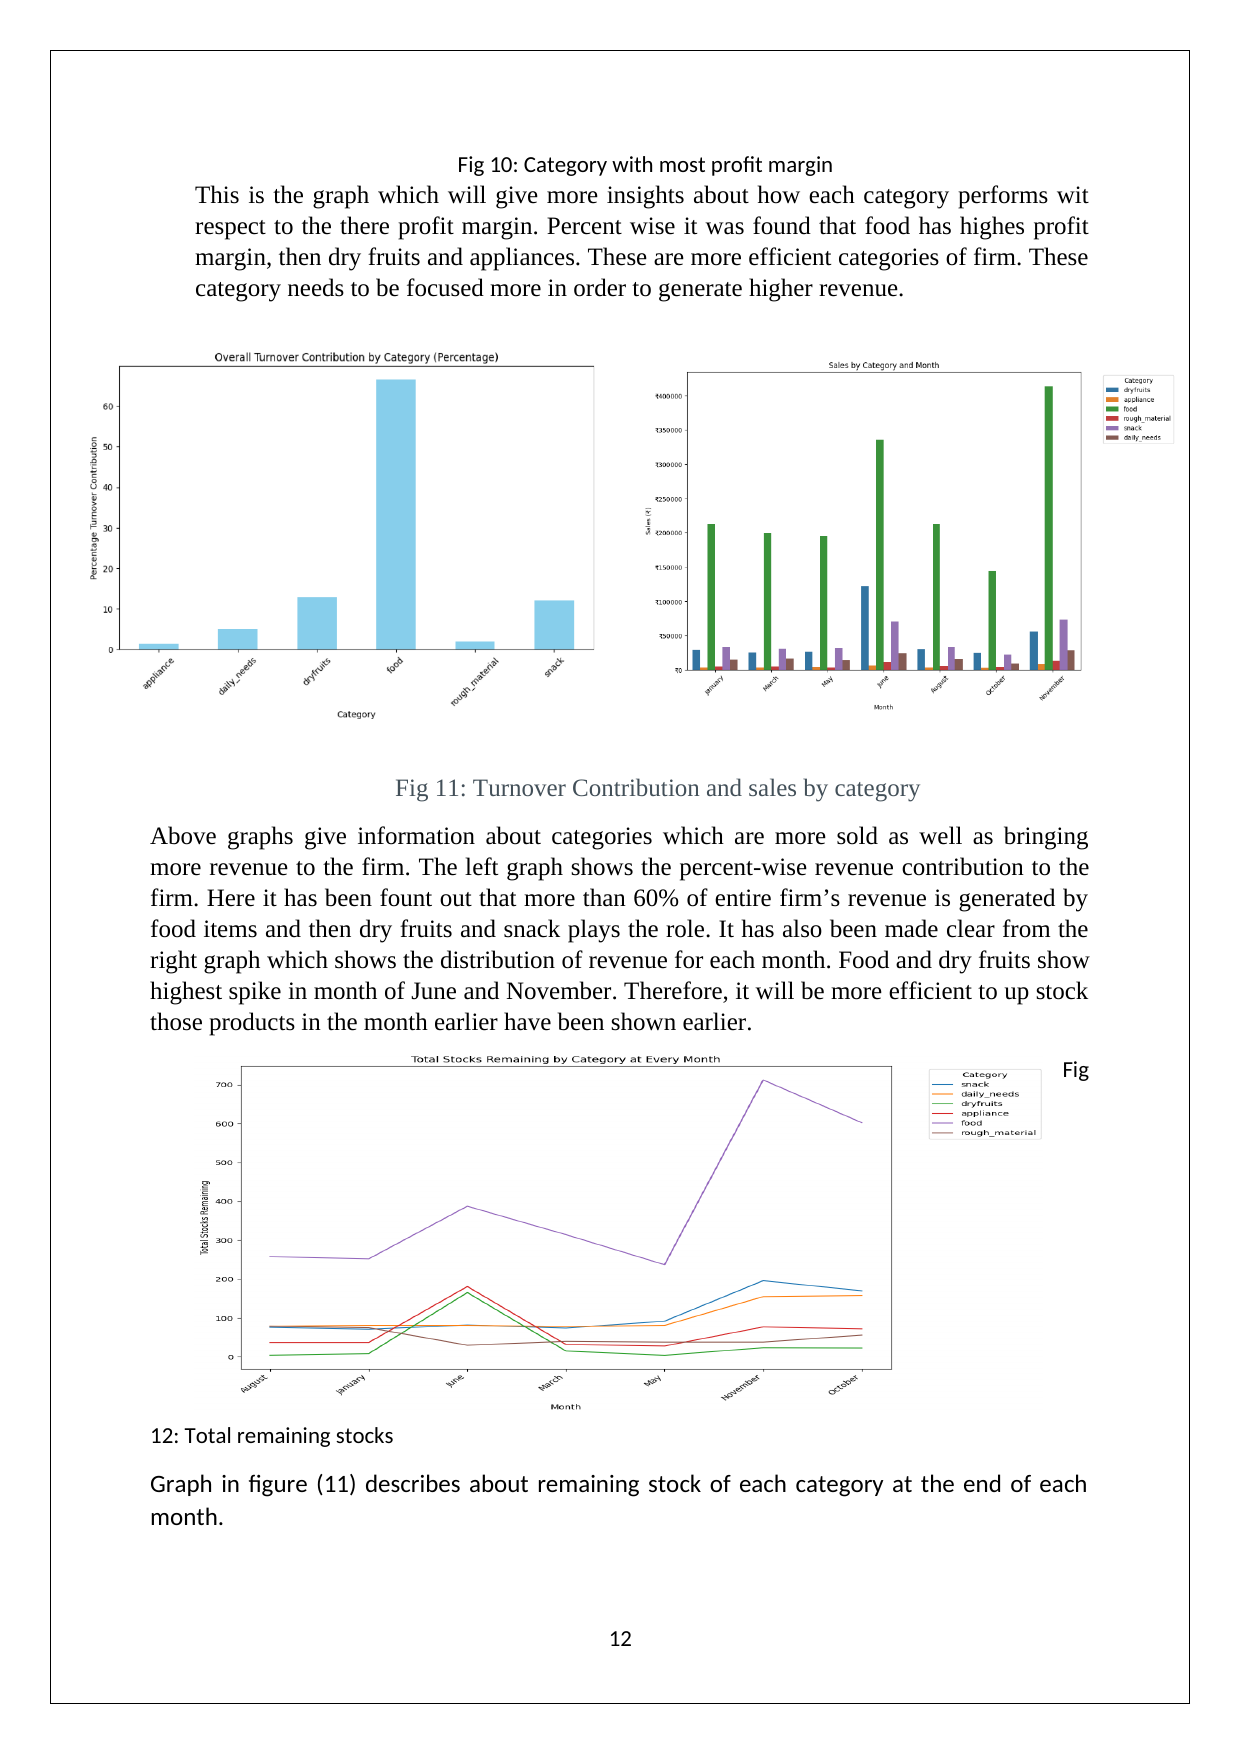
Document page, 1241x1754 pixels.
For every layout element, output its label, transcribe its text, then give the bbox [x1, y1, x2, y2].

picture [84, 346, 594, 722]
list Fig 10: Category with most profit margin [195, 150, 1090, 178]
list This is the graph which will give more insights about how each category performs wit respect to the there profit margin. Percent wise it was found that food has highes profit margin, then dry fruits and appliances. These are more efficient categories of firm. These category needs to be focused more in order to generate higher revenue. [195, 180, 1090, 302]
picture [193, 1051, 1042, 1411]
text Graph in figure (11) describes about remaining stock of each category at the end of each month. [150, 1501, 1090, 1534]
list Fig 11: Turnover Contribution and sales by category [195, 773, 1090, 802]
picture [641, 357, 1176, 711]
